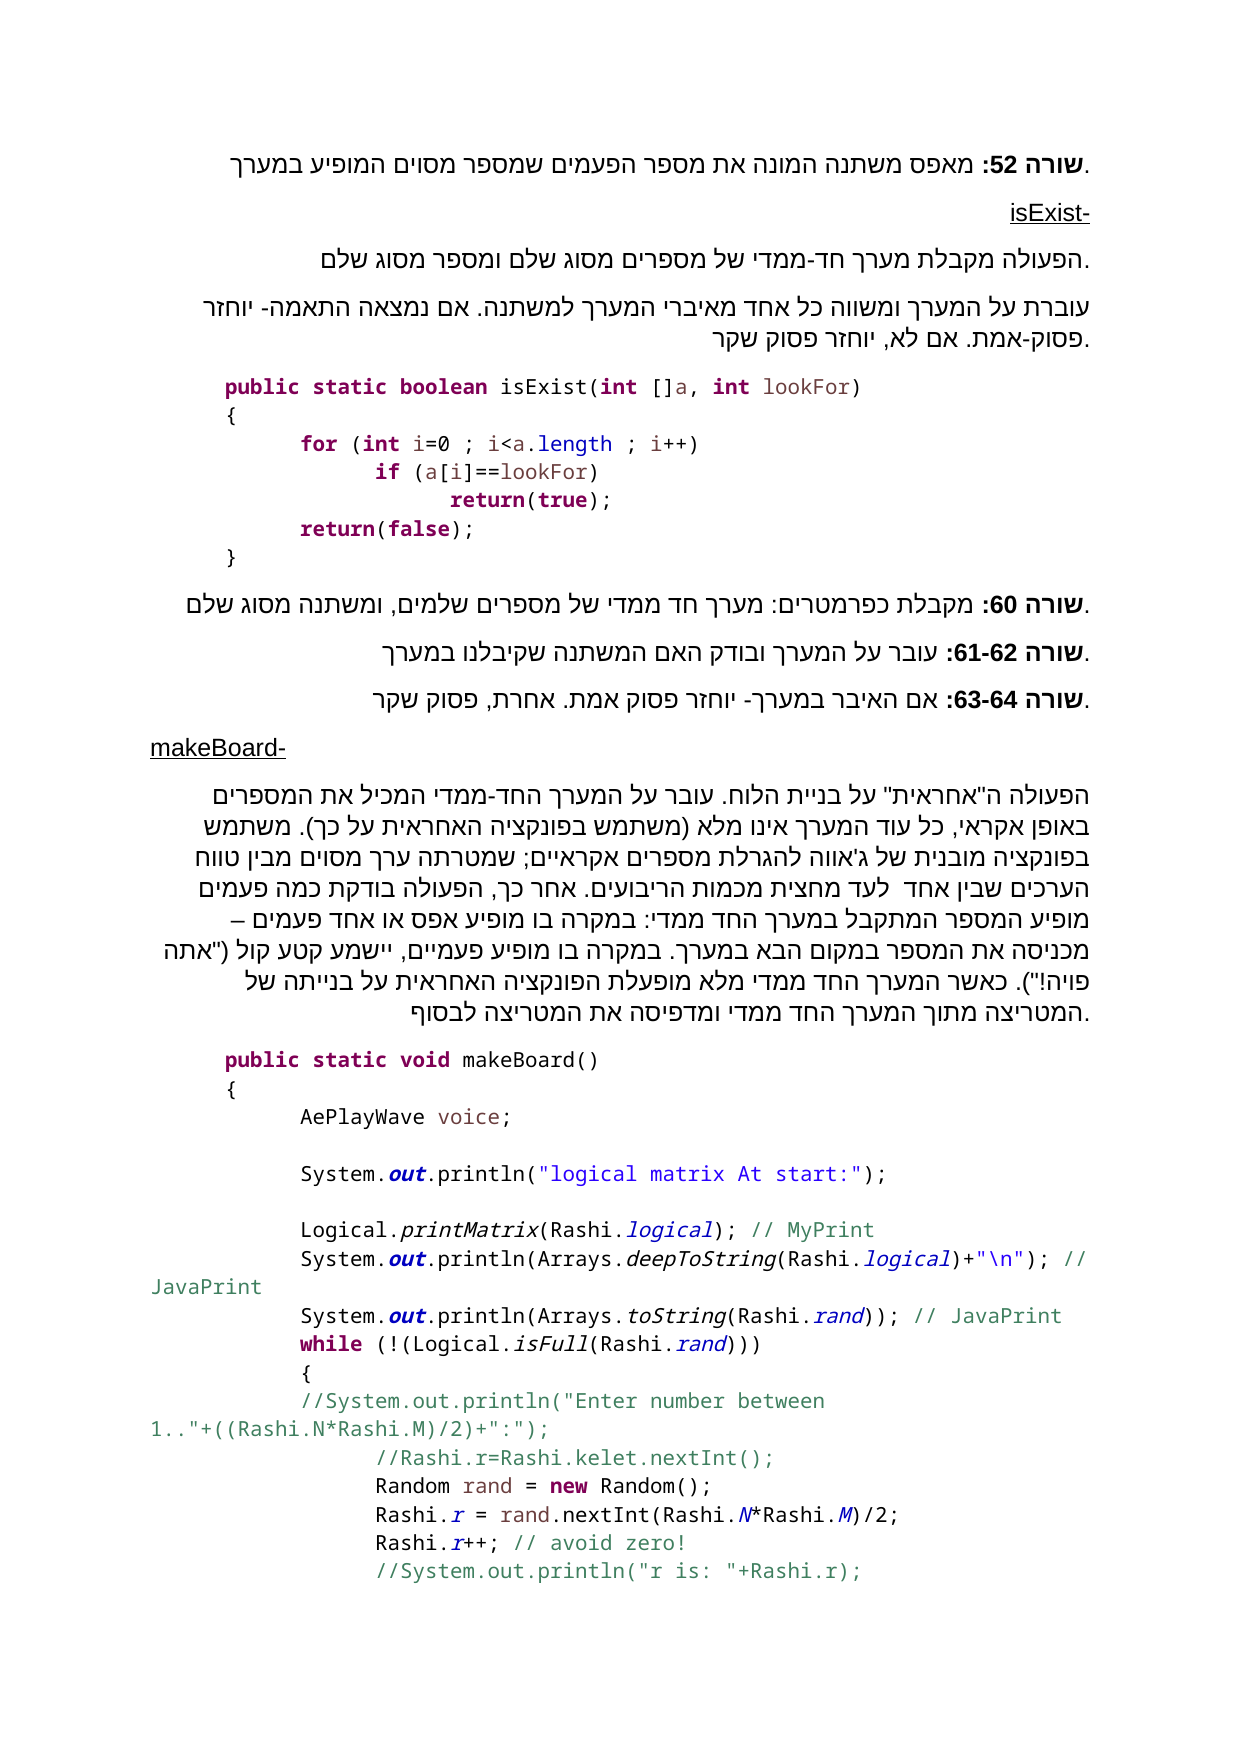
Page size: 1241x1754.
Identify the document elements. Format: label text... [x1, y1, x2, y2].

text public static boolean isExist(int []a, int lookFor) [150, 372, 1090, 400]
text הפעולה מקבלת מערך חד-ממדי של מספרים מסוג שלם ומספר מסוג שלם. [150, 245, 1090, 274]
text שורה 52: מאפס משתנה המונה את מספר הפעמים שמספר מסוים המופיע במערך. [150, 150, 1090, 179]
text Rashi.r = rand.nextInt(Rashi.N*Rashi.M)/2; [150, 1500, 1090, 1528]
text { [150, 400, 1090, 429]
text System.out.println(Arrays.deepToString(Rashi.logical)+"\n"); // JavaPrint [150, 1244, 1169, 1301]
text { [150, 1074, 1090, 1102]
text if (a[i]==lookFor) [150, 457, 1090, 486]
text AePlayWave voice; [150, 1102, 1090, 1131]
text { [150, 1358, 1090, 1386]
text return(true); [150, 486, 1090, 514]
text עוברת על המערך ומשווה כל אחד מאיברי המערך למשתנה. אם נמצאה התאמה- יוחזר פסוק-אמת. אם לא, יוחזר פסוק שקר. [150, 293, 1090, 353]
text Logical.printMatrix(Rashi.logical); // MyPrint [150, 1215, 1090, 1244]
text //Rashi.r=Rashi.kelet.nextInt(); [150, 1443, 1090, 1471]
text isExist- [150, 198, 1090, 226]
text שורה 60: מקבלת כפרמטרים: מערך חד ממדי של מספרים שלמים, ומשתנה מסוג שלם. [150, 590, 1090, 618]
text for (int i=0 ; i<a.length ; i++) [150, 429, 1090, 457]
text System.out.println(Arrays.toString(Rashi.rand)); // JavaPrint [150, 1301, 1090, 1329]
text שורה 61-62: עובר על המערך ובודק האם המשתנה שקיבלנו במערך. [150, 637, 1090, 666]
text while (!(Logical.isFull(Rashi.rand))) [150, 1329, 1090, 1358]
text System.out.println("logical matrix At start:"); [150, 1159, 1090, 1187]
text שורה 63-64: אם האיבר במערך- יוחזר פסוק אמת. אחרת, פסוק שקר. [150, 685, 1090, 714]
text //System.out.println("r is: "+Rashi.r); [150, 1557, 1090, 1585]
text הפעולה ה"אחראית" על בניית הלוח. עובר על המערך החד-ממדי המכיל את המספרים באופן אקראי, כל עוד המערך אינו מלא (משתמש בפונקציה האחראית על כך). משתמש בפונקציה מובנית של ג'אווה להגרלת מספרים אקראיים; שמטרתה ערך מסוים מבין טווח הערכים שבין אחד לעד מחצית מכמות הריבועים. אחר כך, הפעולה בודקת כמה פעמים מופיע המספר המתקבל במערך החד ממדי: במקרה בו מופיע אפס או אחד פעמים – מכניסה את המספר במקום הבא במערך. במקרה בו מופיע פעמיים, יישמע קטע קול ("אתה פויה!"). כאשר המערך החד ממדי מלא מופעלת הפונקציה האחראית על בנייתה של המטריצה מתוך המערך החד ממדי ומדפיסה את המטריצה לבסוף. [150, 781, 1090, 1027]
text Random rand = new Random(); [150, 1471, 1090, 1500]
text //System.out.println("Enter number between 1.."+((Rashi.N*Rashi.M)/2)+":"); [135, 1386, 1228, 1443]
text } [150, 542, 1090, 571]
text Rashi.r++; // avoid zero! [150, 1528, 1090, 1557]
text makeBoard- [150, 733, 1090, 762]
text public static void makeBoard() [150, 1046, 1090, 1074]
text return(false); [150, 514, 1090, 542]
